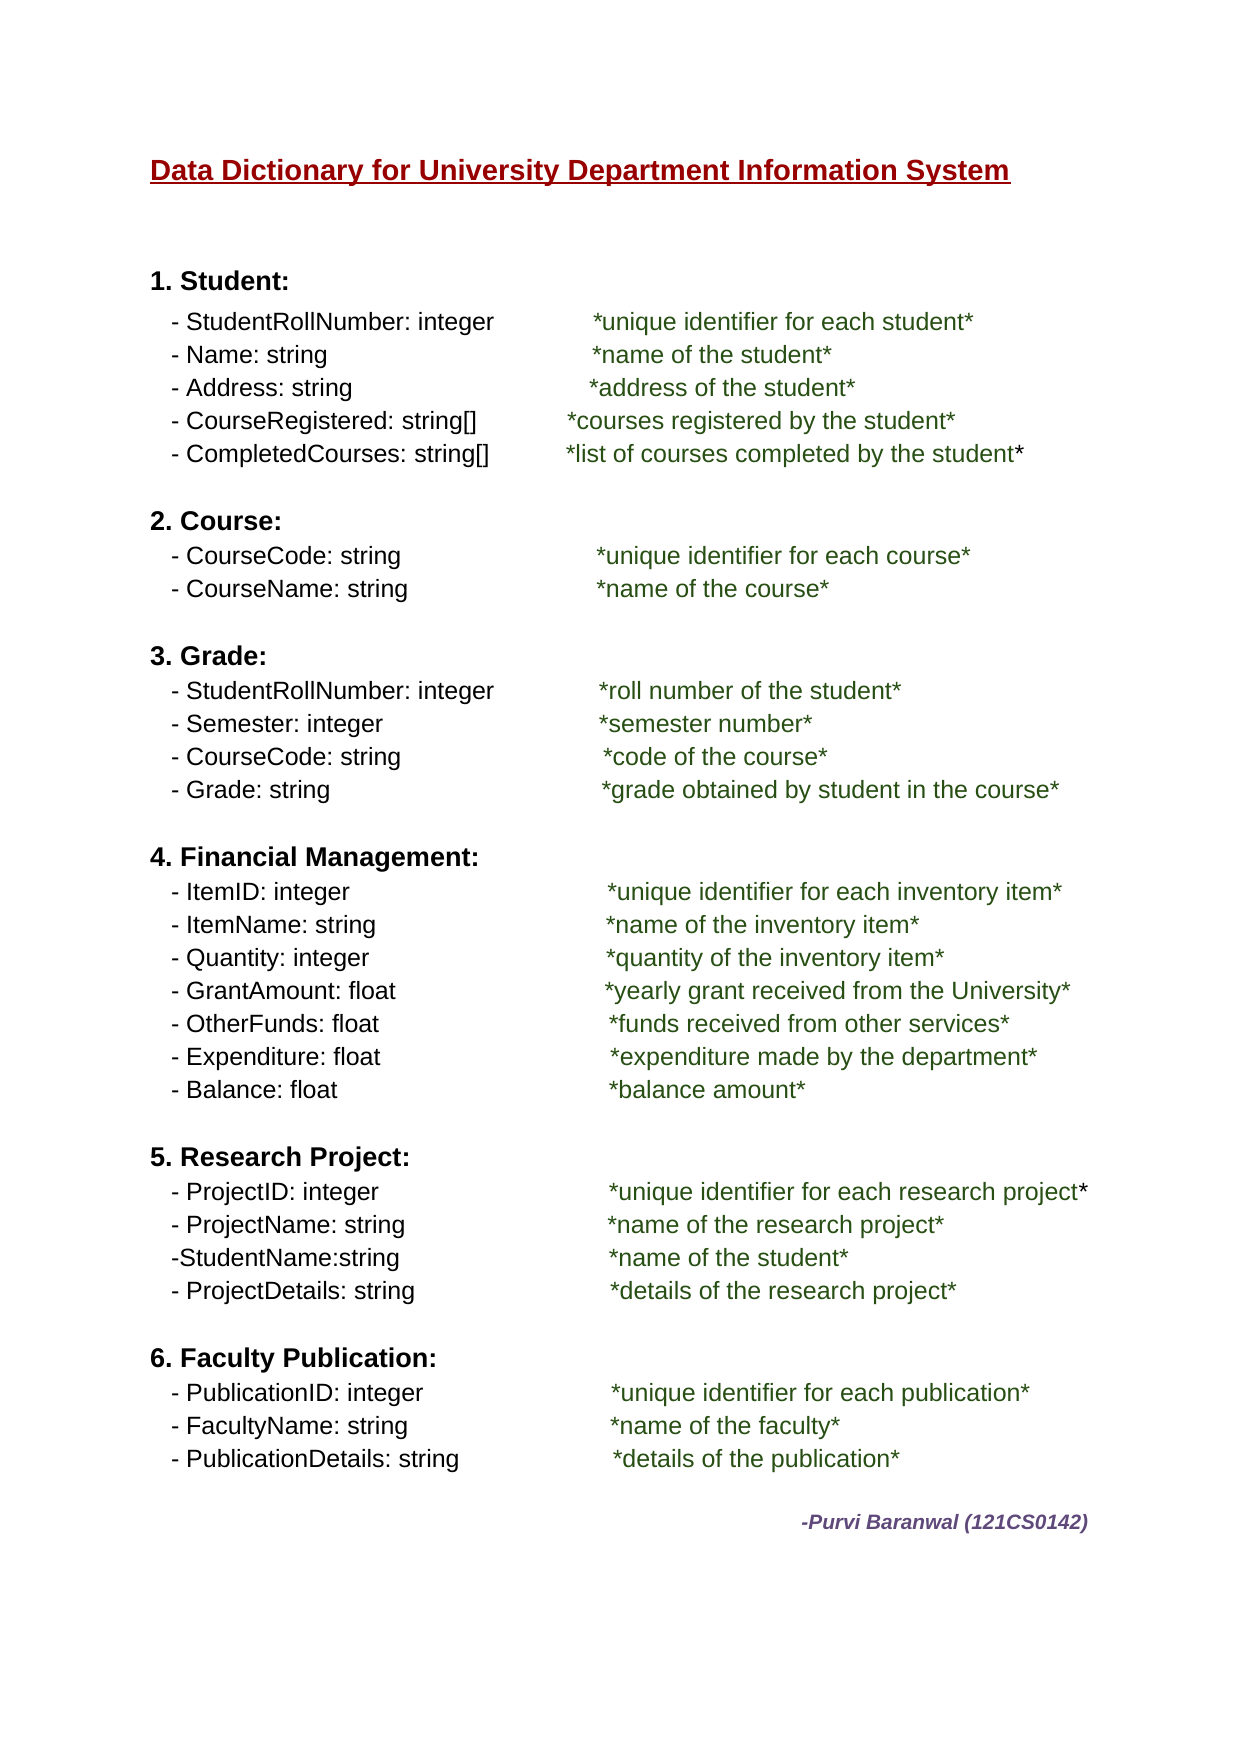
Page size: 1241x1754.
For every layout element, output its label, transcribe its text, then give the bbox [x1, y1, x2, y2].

text 3. Grade: [150, 640, 1090, 671]
text - CompletedCourses: string[] *list of courses completed by the student* [150, 439, 1090, 468]
text - CourseCode: string *unique identifier for each course* [150, 541, 1090, 569]
text - Grade: string *grade obtained by student in the course* [150, 775, 1090, 804]
text - ItemName: string *name of the inventory item* [150, 910, 1090, 939]
text - CourseRegistered: string[] *courses registered by the student* [150, 406, 1090, 434]
text - Quantity: integer *quantity of the inventory item* [150, 943, 1090, 972]
text - FacultyName: string *name of the faculty* [150, 1411, 1090, 1440]
text - StudentRollNumber: integer *roll number of the student* [150, 676, 1090, 704]
text - StudentRollNumber: integer *unique identifier for each student* [150, 307, 1090, 336]
text - Expenditure: float *expenditure made by the department* [150, 1042, 1090, 1071]
text - ItemID: integer *unique identifier for each inventory item* [150, 877, 1090, 906]
text - ProjectDetails: string *details of the research project* [150, 1276, 1090, 1305]
text - CourseName: string *name of the course* [150, 574, 1090, 603]
text - PublicationID: integer *unique identifier for each publication* [150, 1378, 1090, 1407]
text 4. Financial Management: [150, 841, 1090, 872]
text - Address: string *address of the student* [150, 373, 1090, 402]
text -Purvi Baranwal (121CS0142) [150, 1510, 1090, 1534]
text 5. Research Project: [150, 1141, 1090, 1172]
text 2. Course: [150, 505, 1090, 536]
text - ProjectID: integer *unique identifier for each research project* [150, 1177, 1090, 1206]
text -StudentName:string *name of the student* [150, 1243, 1090, 1272]
text - PublicationDetails: string *details of the publication* [150, 1444, 1090, 1473]
text - Name: string *name of the student* [150, 340, 1090, 368]
text - CourseCode: string *code of the course* [150, 742, 1090, 771]
title Data Dictionary for University Department Information System [150, 153, 1090, 186]
text - OtherFunds: float *funds received from other services* [150, 1009, 1090, 1038]
text 6. Faculty Publication: [150, 1342, 1090, 1373]
title 1. Student: [150, 198, 1090, 296]
text - GrantAmount: float *yearly grant received from the University* [150, 976, 1090, 1005]
text - Balance: float *balance amount* [150, 1075, 1090, 1104]
text - Semester: integer *semester number* [150, 709, 1090, 738]
text - ProjectName: string *name of the research project* [150, 1210, 1090, 1239]
